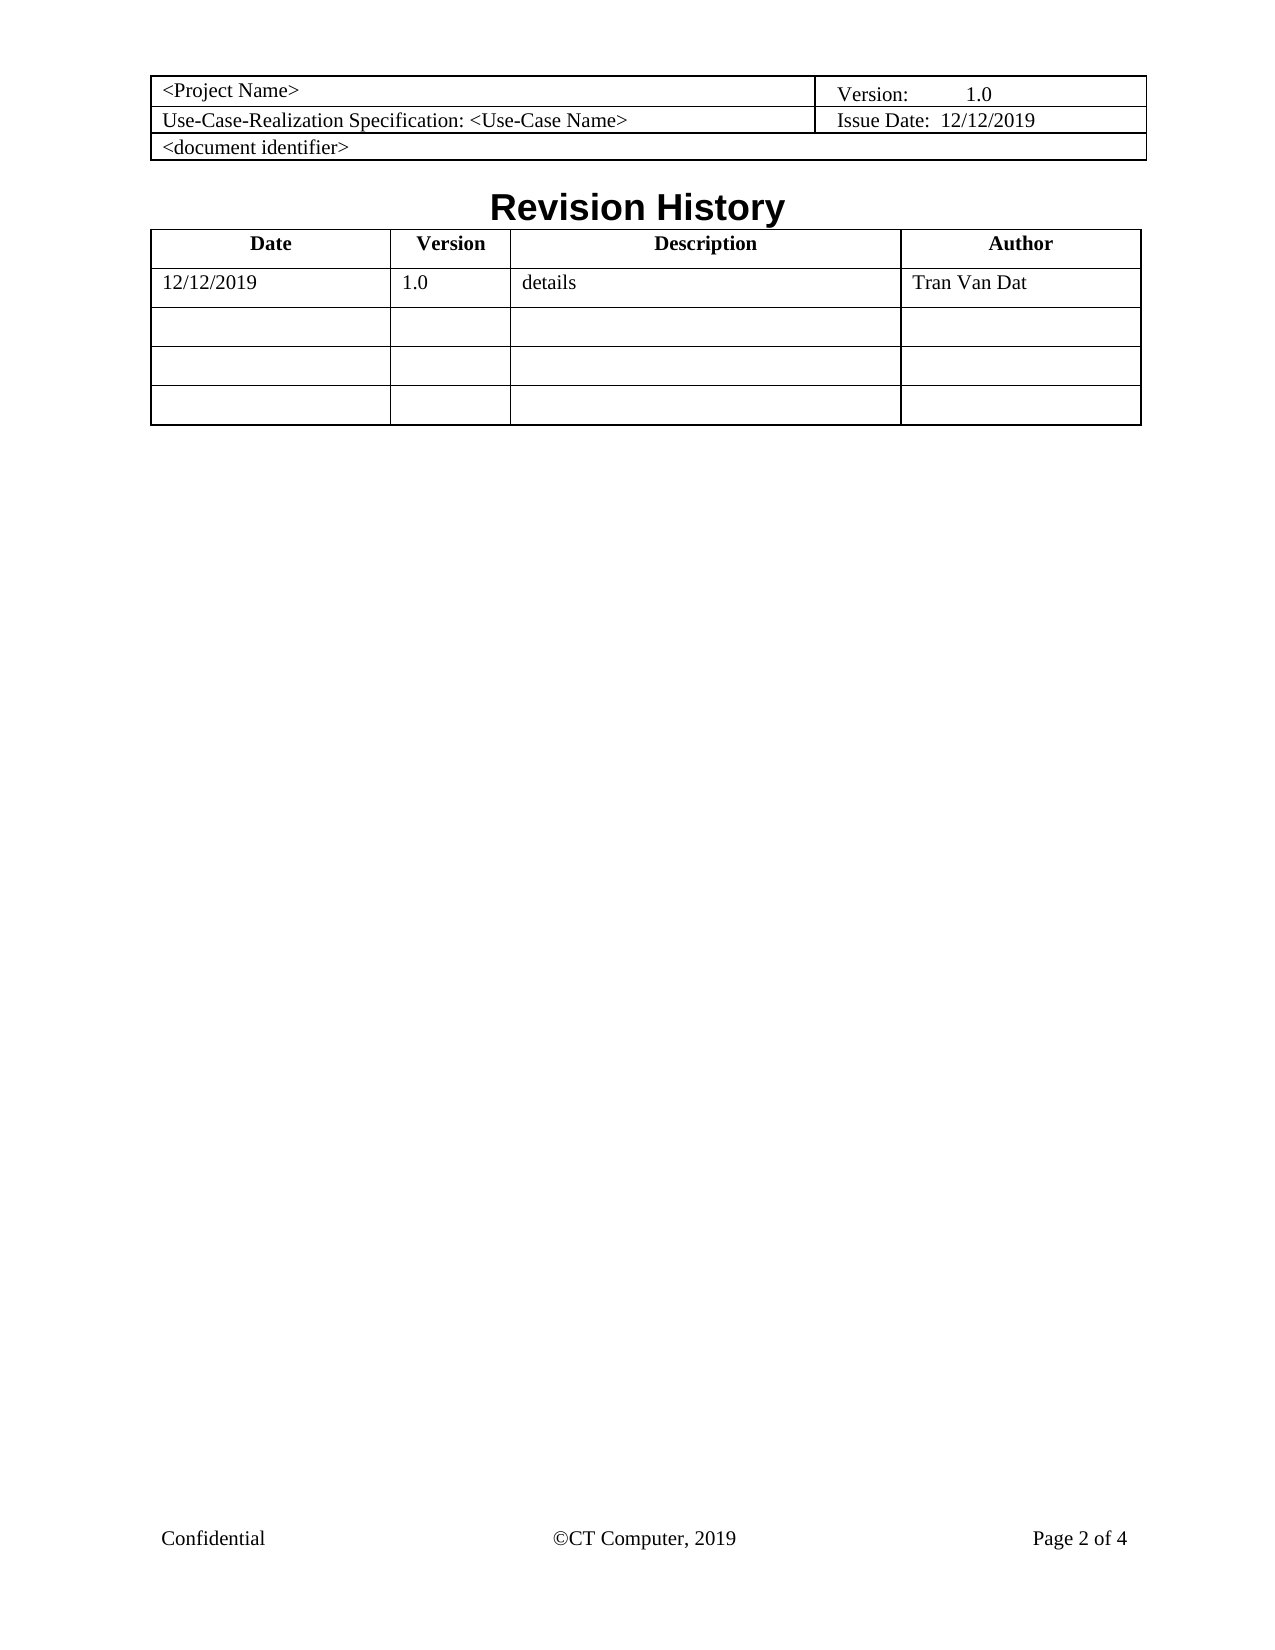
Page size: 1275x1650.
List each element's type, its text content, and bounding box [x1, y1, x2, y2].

table_cell [902, 347, 1140, 385]
table_cell [391, 347, 510, 385]
table_cell [391, 386, 510, 424]
table_cell [902, 386, 1140, 424]
table_cell [511, 308, 900, 346]
table_cell [152, 347, 390, 385]
table_cell 12/12/2019 [152, 269, 390, 307]
table_cell 1.0 [391, 269, 510, 307]
table_header Date [152, 230, 390, 268]
table_cell [152, 386, 390, 424]
table_cell [152, 308, 390, 346]
table_cell [902, 308, 1140, 346]
table_cell [511, 386, 900, 424]
table_header Version [391, 230, 510, 268]
table_cell [391, 308, 510, 346]
table_cell Tran Van Dat [902, 269, 1140, 307]
table_header Description [511, 230, 900, 268]
table_cell [511, 347, 900, 385]
title Revision History [150, 185, 1125, 228]
table_header Author [902, 230, 1140, 268]
table_cell details [511, 269, 900, 307]
